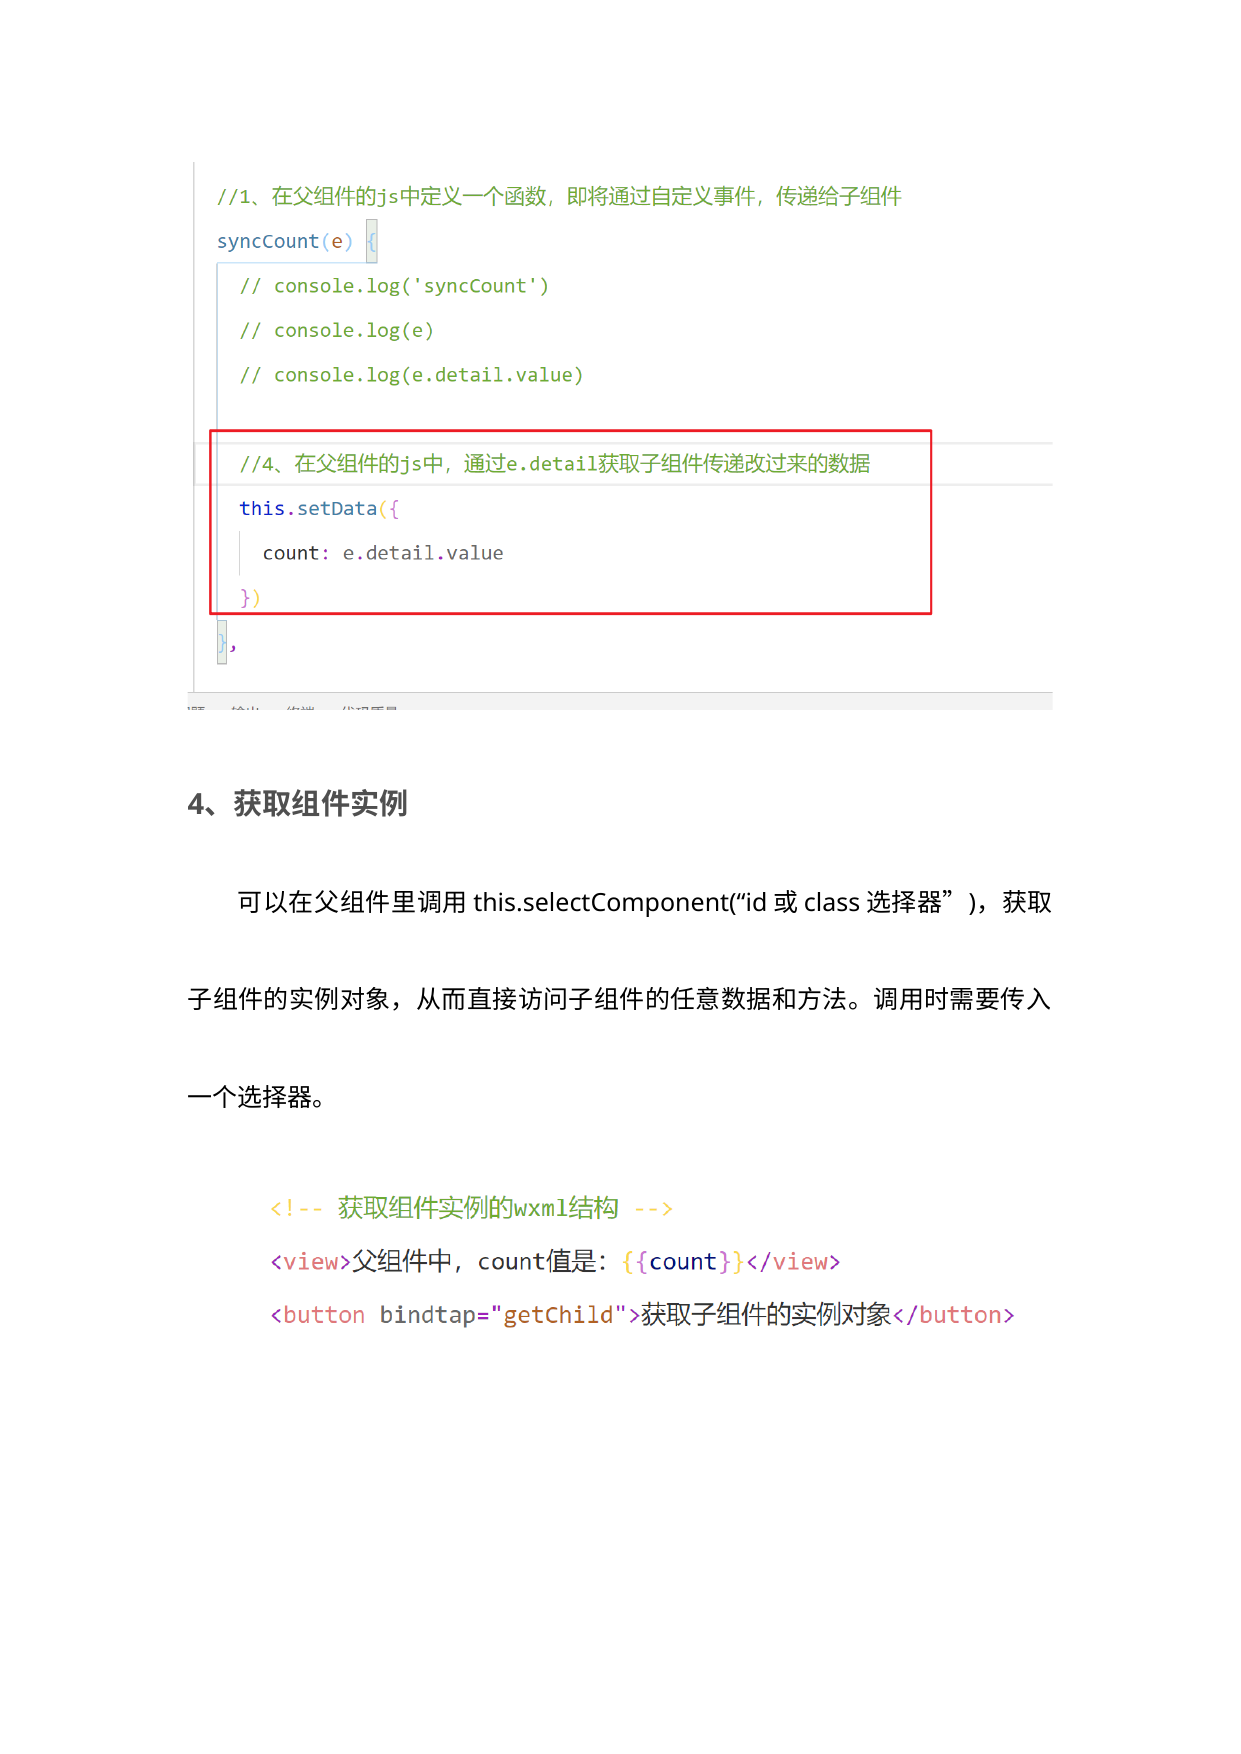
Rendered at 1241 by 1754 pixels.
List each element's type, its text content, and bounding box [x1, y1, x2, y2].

text 可以在父组件里调用this.selectComponent(“id或class选择器”)，获取子组件的实例对象，从而直接访问子组件的任意数据和方法。调用时需要传入一个选择器。 [187, 868, 1053, 1128]
subtitle 4、获取组件实例 [187, 769, 1053, 834]
picture [187, 162, 1053, 710]
picture [237, 1145, 1100, 1404]
